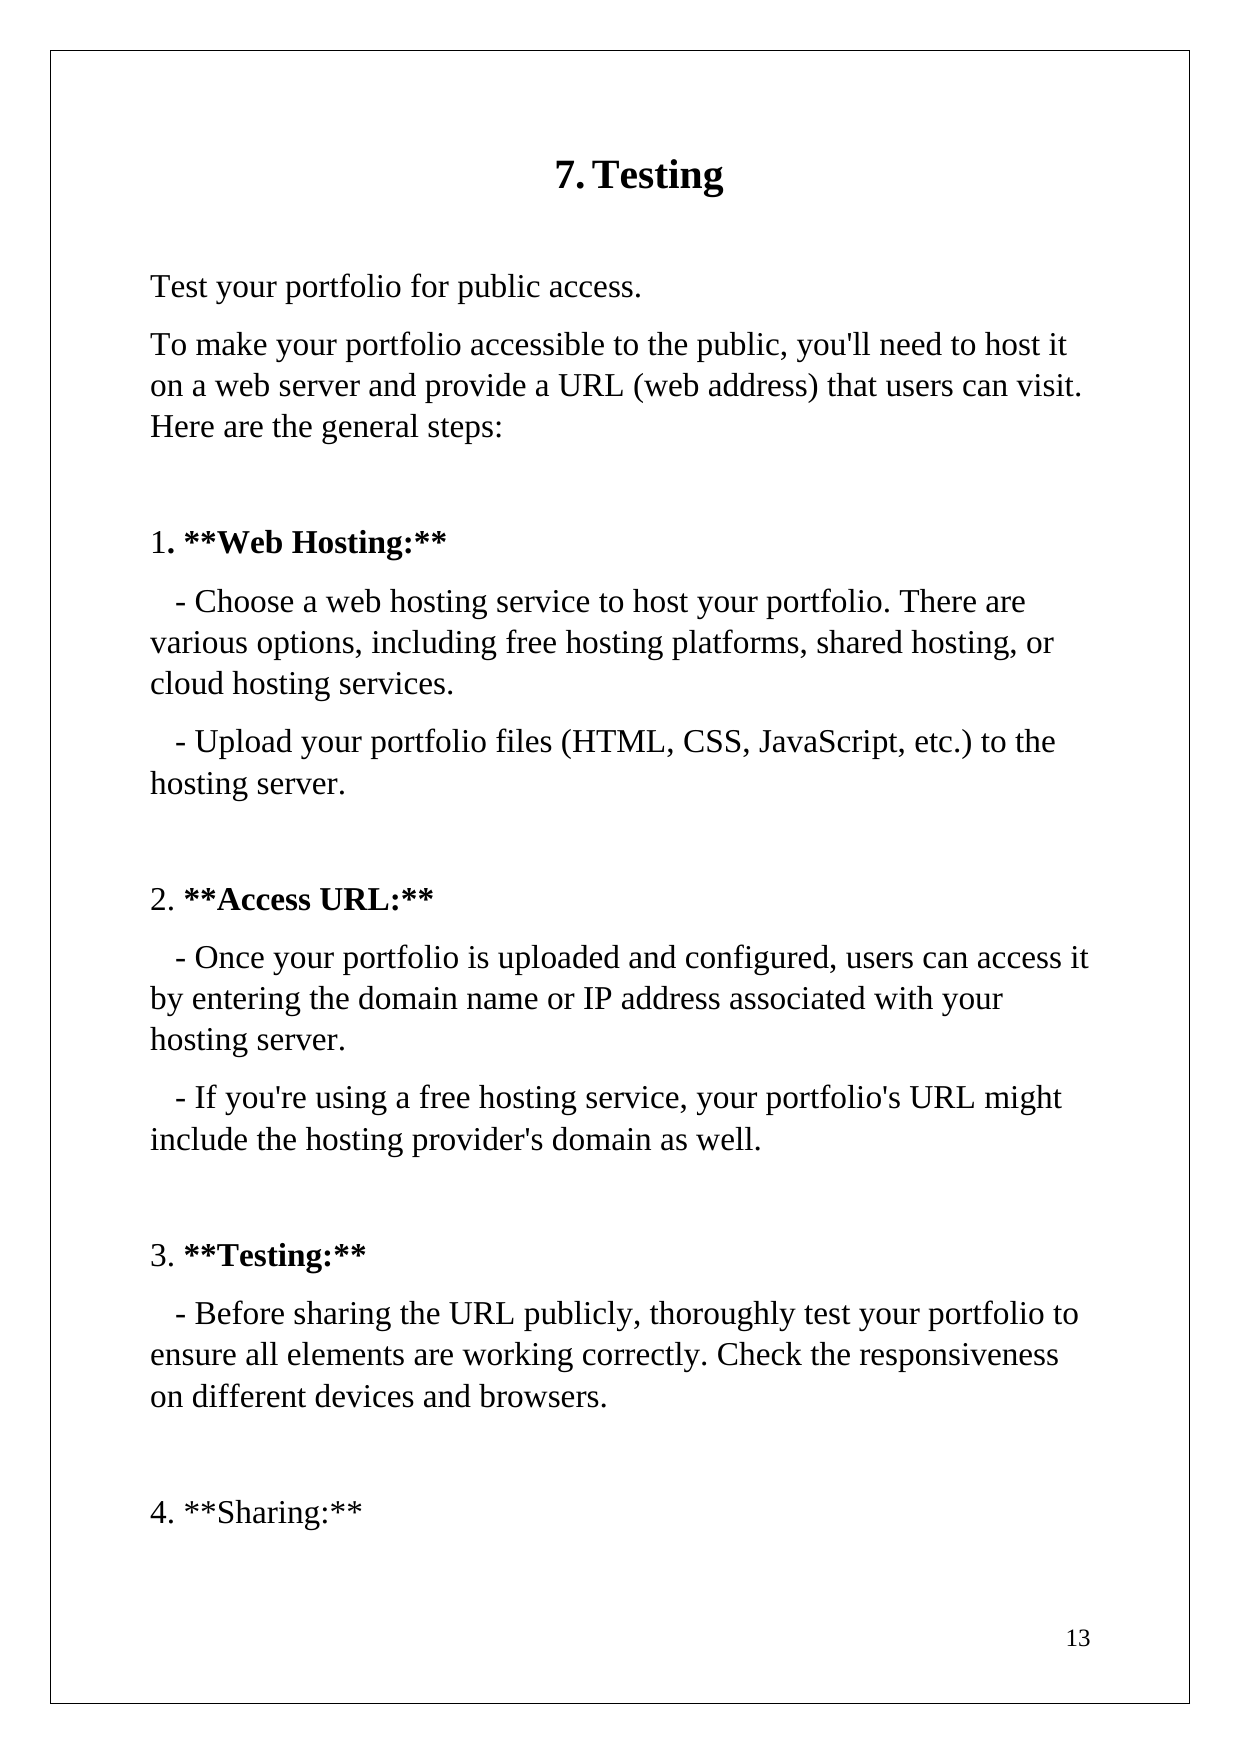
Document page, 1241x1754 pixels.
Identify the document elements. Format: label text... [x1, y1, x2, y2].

text To make your portfolio accessible to the public, you'll need to host it on a web server and provide a URL (web address) that users can visit. Here are the general steps: [150, 324, 1090, 445]
text - Upload your portfolio files (HTML, CSS, JavaScript, etc.) to the hosting server. [150, 722, 1090, 801]
text - Once your portfolio is uploaded and configured, users can access it by entering the domain name or IP address associated with your hosting server. [150, 937, 1090, 1058]
text 4. **Sharing:** [150, 1492, 1090, 1530]
list Testing [187, 150, 1090, 198]
text Test your portfolio for public access. [150, 266, 1090, 304]
text 3. **Testing:** [150, 1235, 1090, 1273]
text - Before sharing the URL publicly, thoroughly test your portfolio to ensure all elements are working correctly. Check the responsiveness on different devices and browsers. [150, 1293, 1090, 1414]
text 1. **Web Hosting:** [150, 523, 1090, 561]
text - Choose a web hosting service to host your portfolio. There are various options, including free hosting platforms, shared hosting, or cloud hosting services. [150, 581, 1090, 702]
text 2. **Access URL:** [150, 879, 1090, 917]
text - If you're using a free hosting service, your portfolio's URL might include the hosting provider's domain as well. [150, 1078, 1090, 1157]
